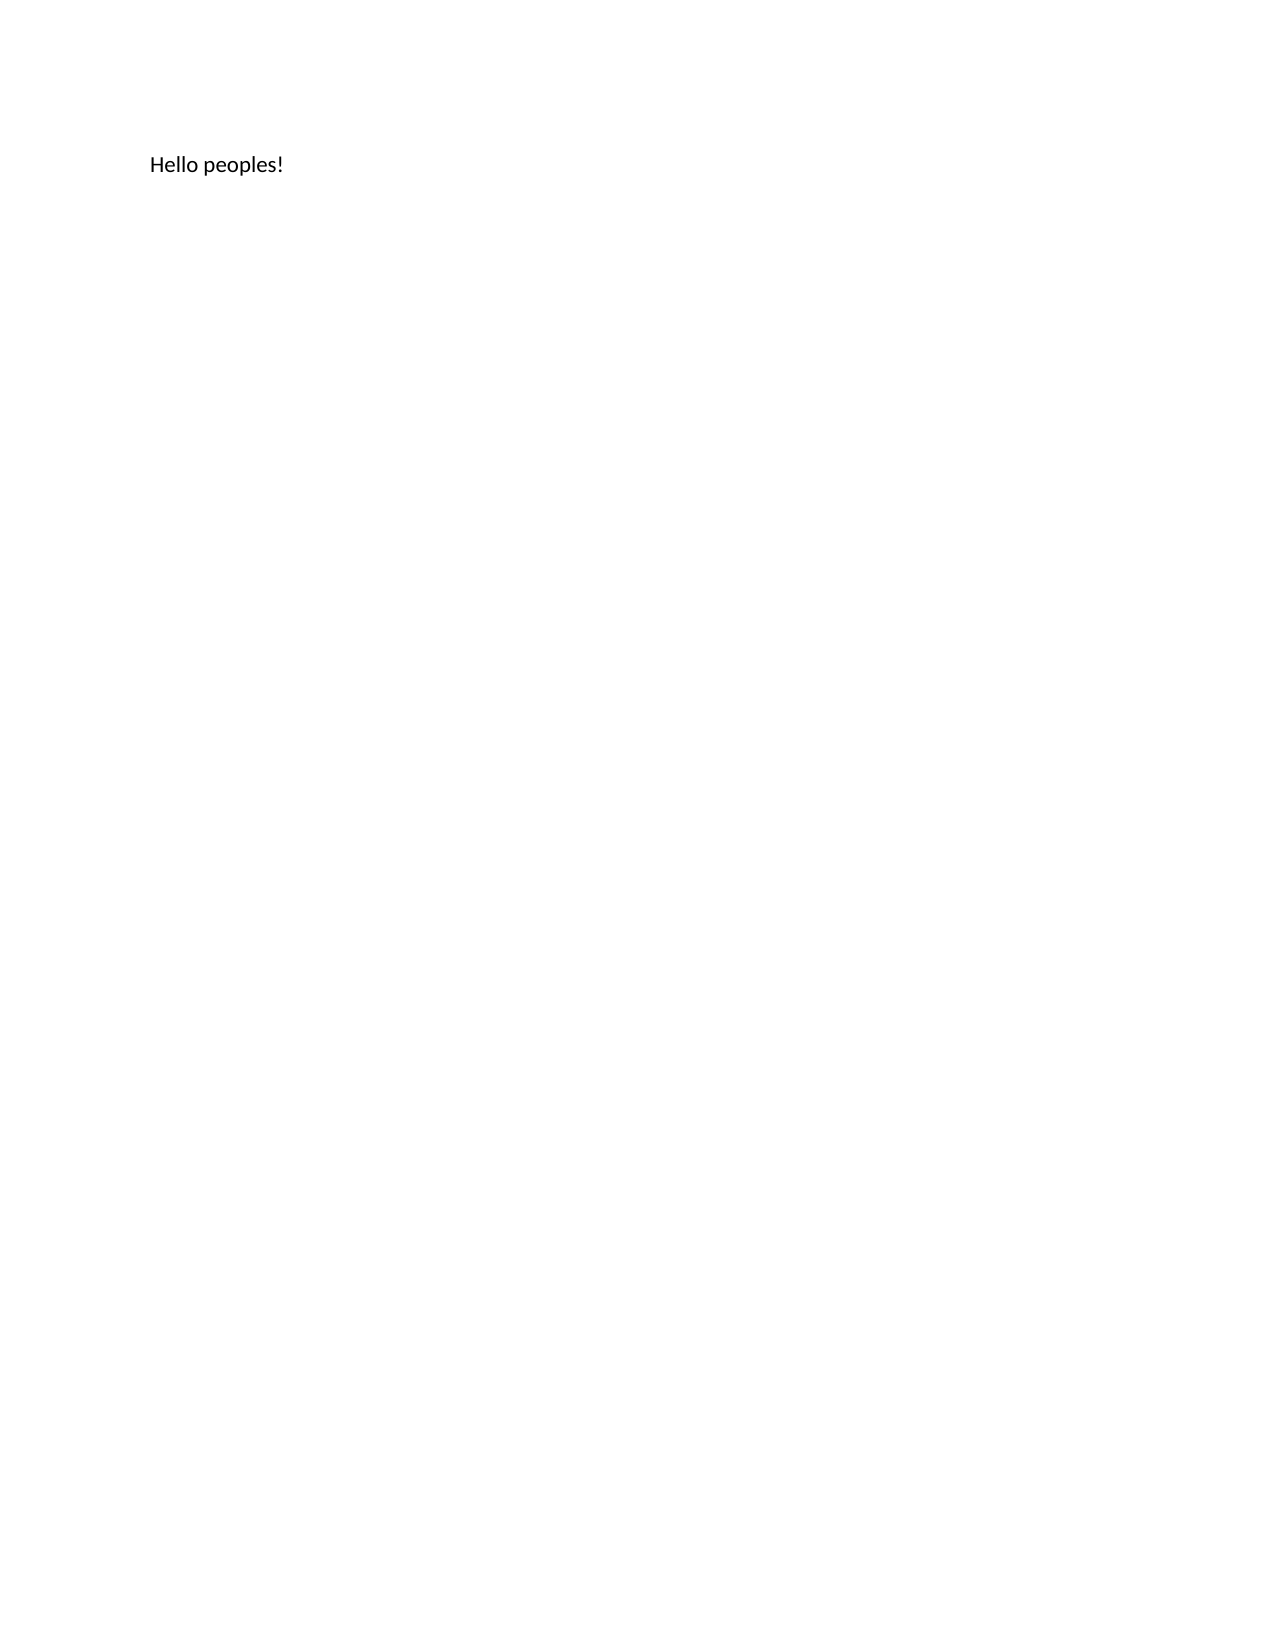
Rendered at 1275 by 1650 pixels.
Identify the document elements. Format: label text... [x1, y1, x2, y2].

text Hello peoples! [150, 150, 1125, 178]
